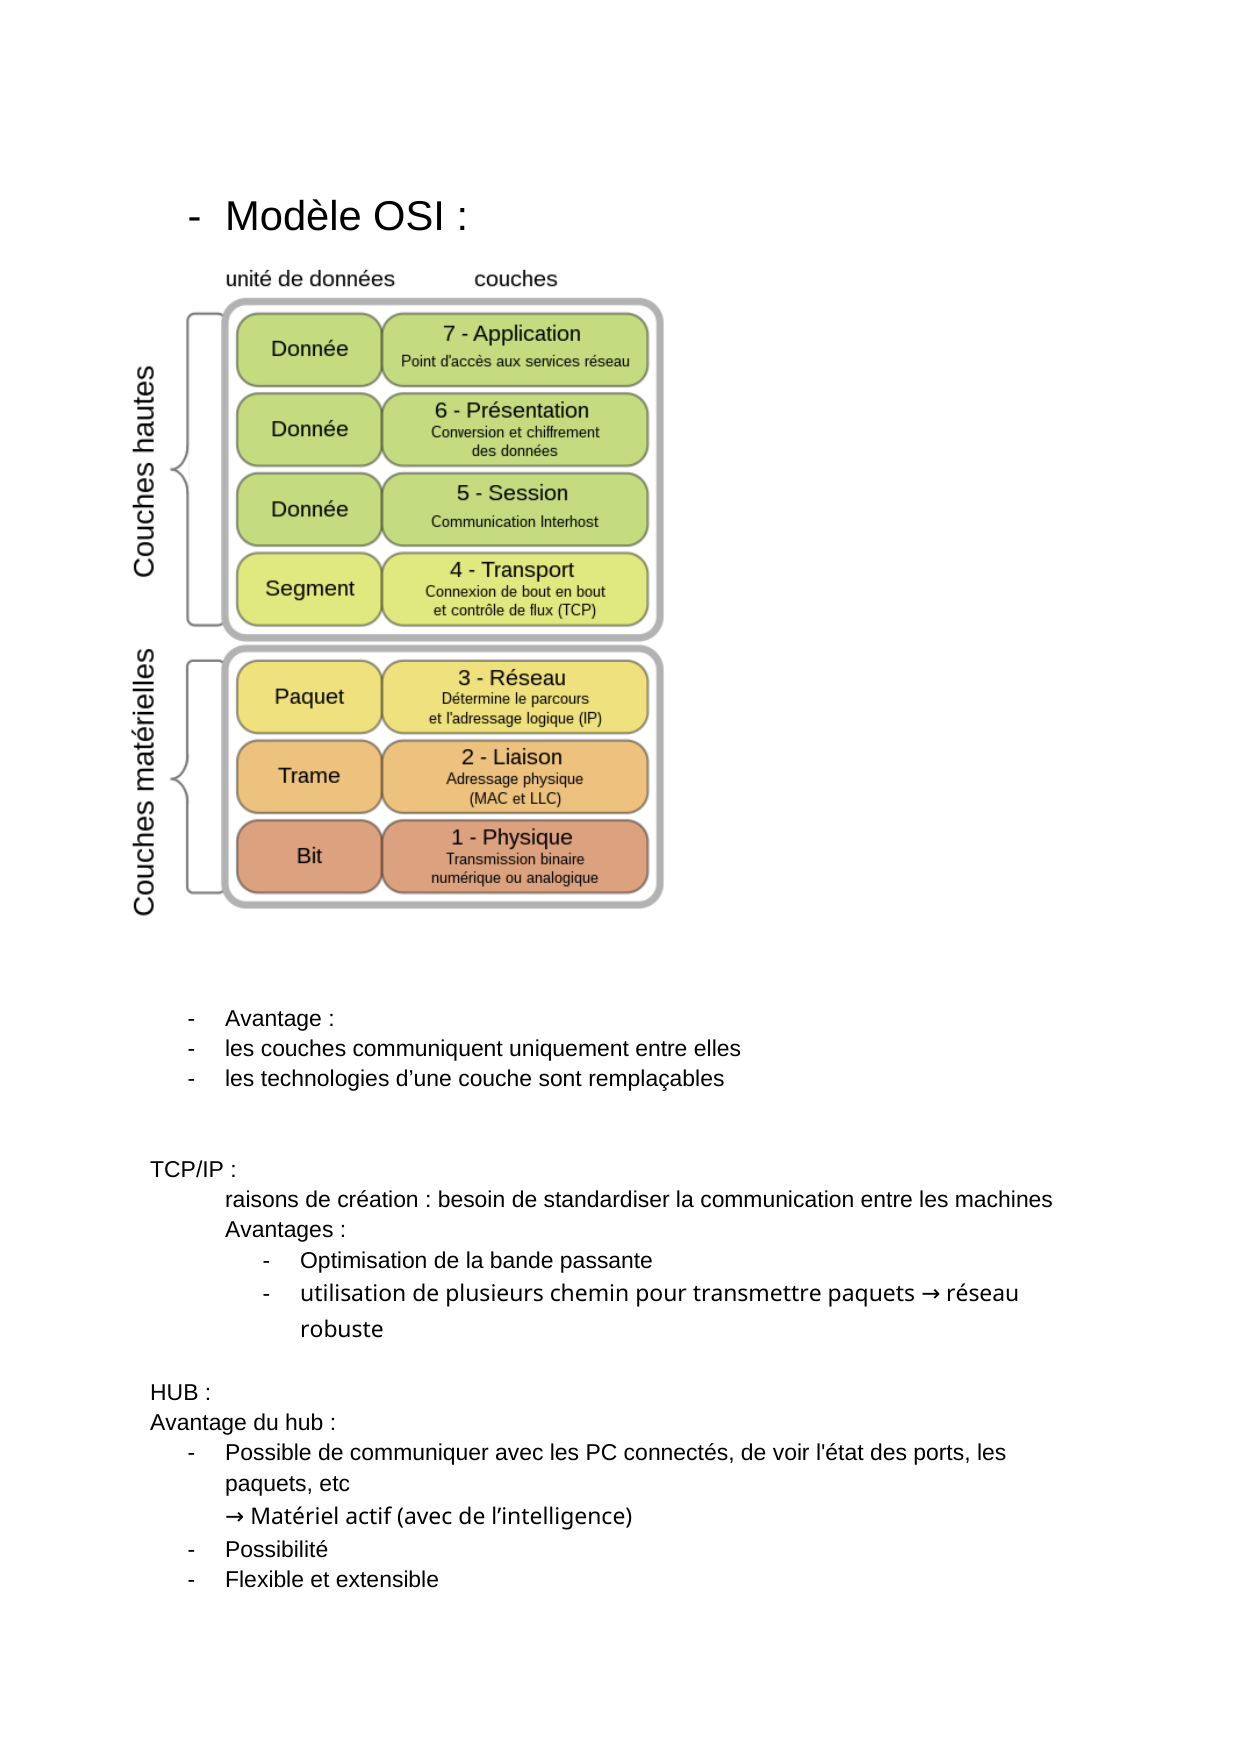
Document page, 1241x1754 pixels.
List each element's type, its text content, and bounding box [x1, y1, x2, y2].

list Flexible et extensible [187, 1566, 1090, 1592]
list utilisation de plusieurs chemin pour transmettre paquets → réseau robuste [262, 1277, 1090, 1344]
list Optimisation de la bande passante [262, 1247, 1090, 1273]
picture [120, 264, 695, 940]
subtitle Modèle OSI : [187, 192, 1090, 239]
list Possibilité [187, 1536, 1090, 1562]
text Avantages : [150, 1216, 1090, 1243]
text → Matériel actif (avec de l’intelligence) [225, 1500, 1090, 1531]
text raisons de création : besoin de standardiser la communication entre les machines [150, 1186, 1090, 1212]
text HUB : [150, 1379, 1090, 1405]
text Avantage du hub : [150, 1409, 1090, 1435]
list les couches communiquent uniquement entre elles [187, 1035, 1090, 1061]
list Possible de communiquer avec les PC connectés, de voir l'état des ports, les paquets, etc [187, 1439, 1090, 1496]
list les technologies d’une couche sont remplaçables [187, 1065, 1090, 1092]
text TCP/IP : [150, 1156, 1090, 1182]
list Avantage : [187, 1005, 1090, 1031]
